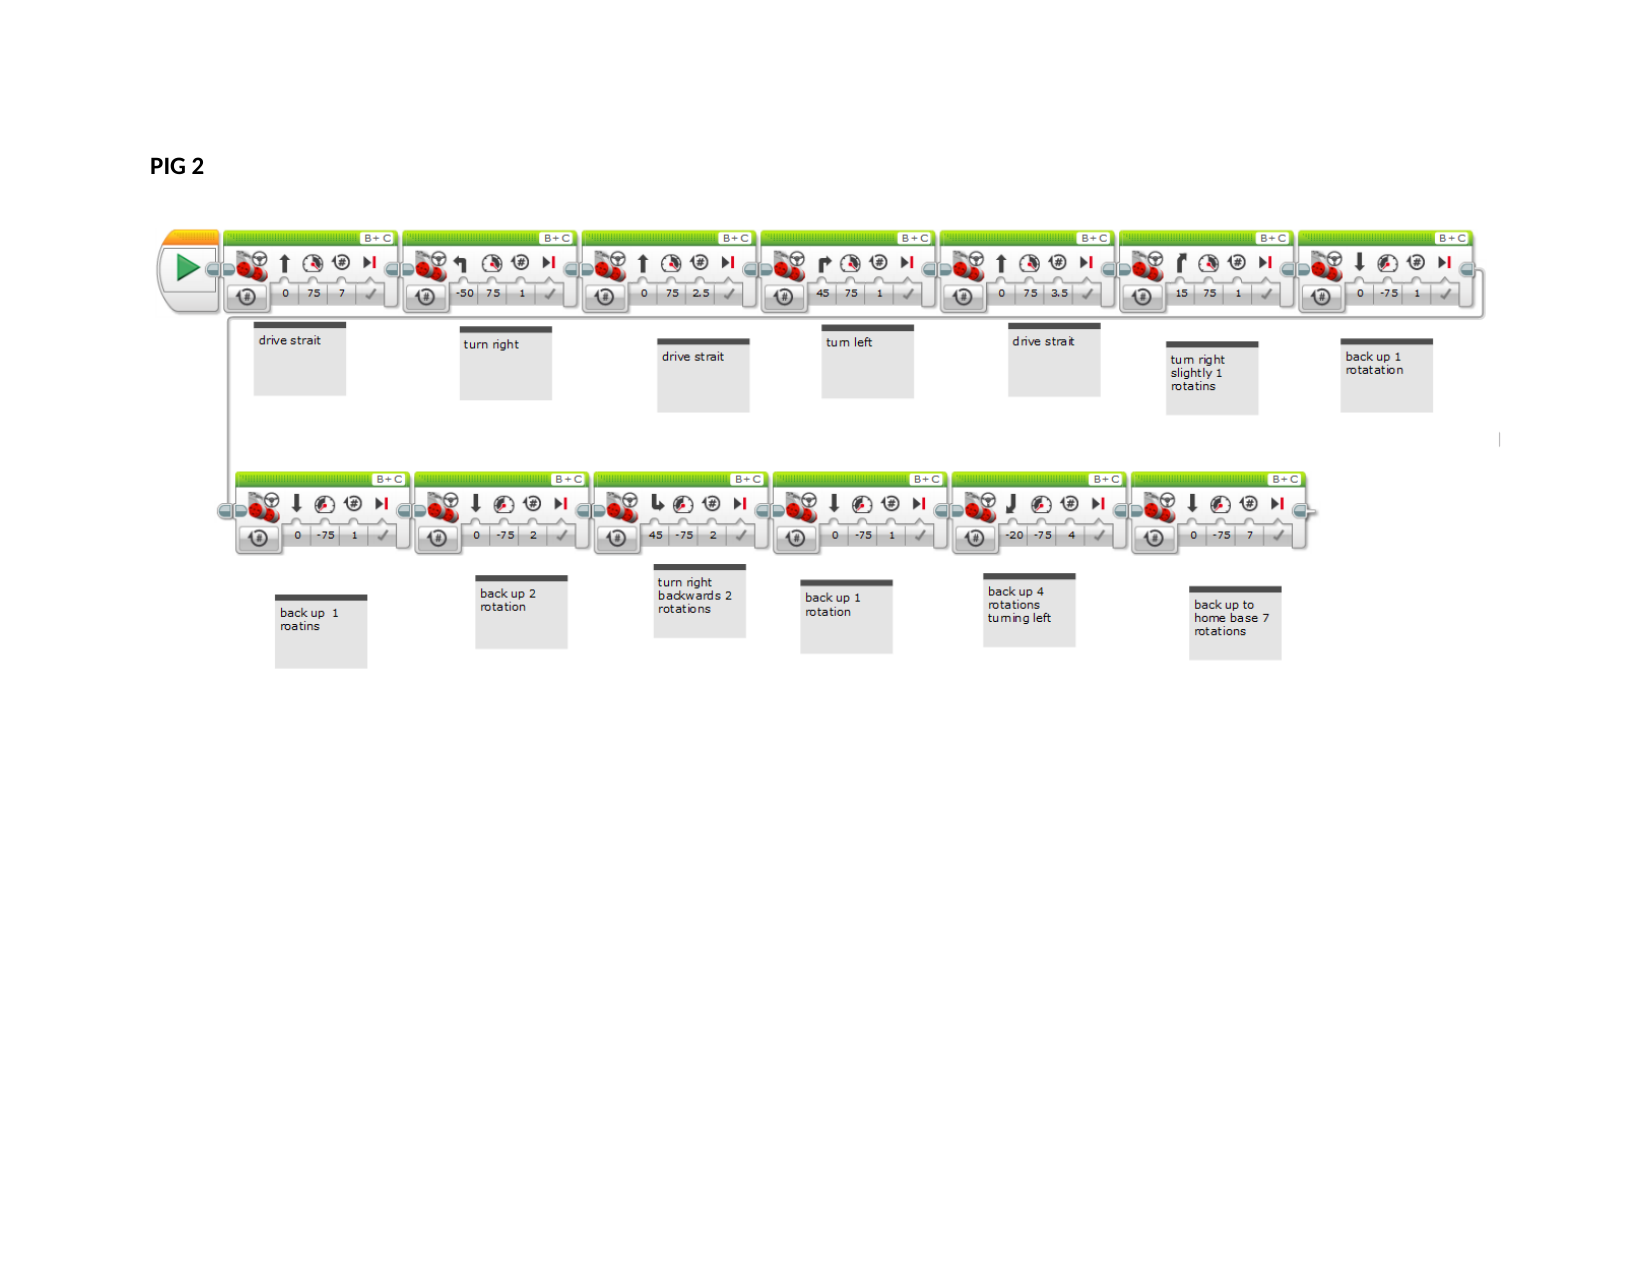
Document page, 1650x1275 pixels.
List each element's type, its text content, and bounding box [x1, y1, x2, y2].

picture [150, 199, 1500, 683]
text PIG 2 [150, 150, 1500, 181]
